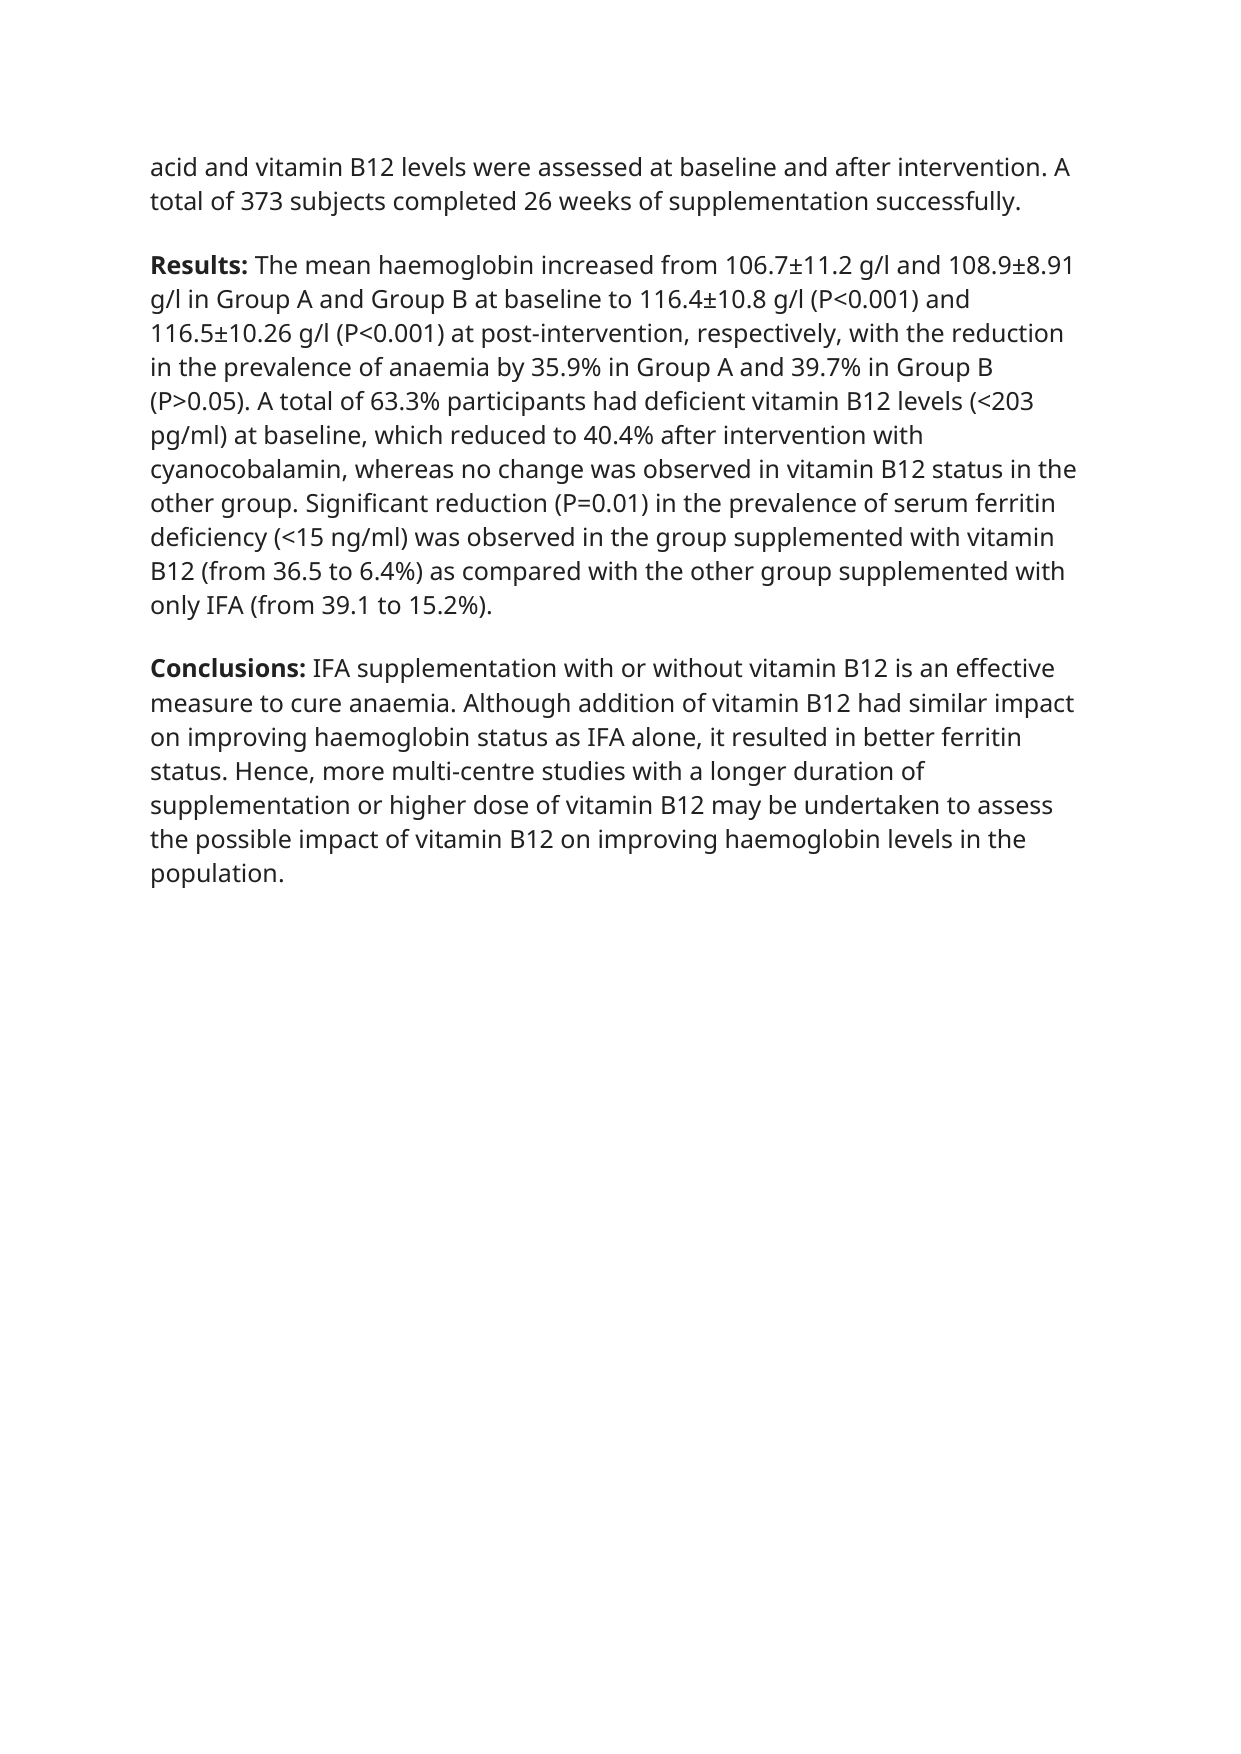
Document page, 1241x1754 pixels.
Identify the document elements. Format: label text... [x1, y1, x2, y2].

text Results: The mean haemoglobin increased from 106.7±11.2 g/l and 108.9±8.91 g/l in Group A and Group B at baseline to 116.4±10.8 g/l (P<0.001) and 116.5±10.26 g/l (P<0.001) at post-intervention, respectively, with the reduction in the prevalence of anaemia by 35.9% in Group A and 39.7% in Group B (P>0.05). A total of 63.3% participants had deficient vitamin B12 levels (<203 pg/ml) at baseline, which reduced to 40.4% after intervention with cyanocobalamin, whereas no change was observed in vitamin B12 status in the other group. Significant reduction (P=0.01) in the prevalence of serum ferritin deficiency (<15 ng/ml) was observed in the group supplemented with vitamin B12 (from 36.5 to 6.4%) as compared with the other group supplemented with only IFA (from 39.1 to 15.2%). [150, 247, 1090, 622]
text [150, 150, 1090, 218]
text Conclusions: IFA supplementation with or without vitamin B12 is an effective measure to cure anaemia. Although addition of vitamin B12 had similar impact on improving haemoglobin status as IFA alone, it resulted in better ferritin status. Hence, more multi-centre studies with a longer duration of supplementation or higher dose of vitamin B12 may be undertaken to assess the possible impact of vitamin B12 on improving haemoglobin levels in the population. [150, 651, 1090, 889]
